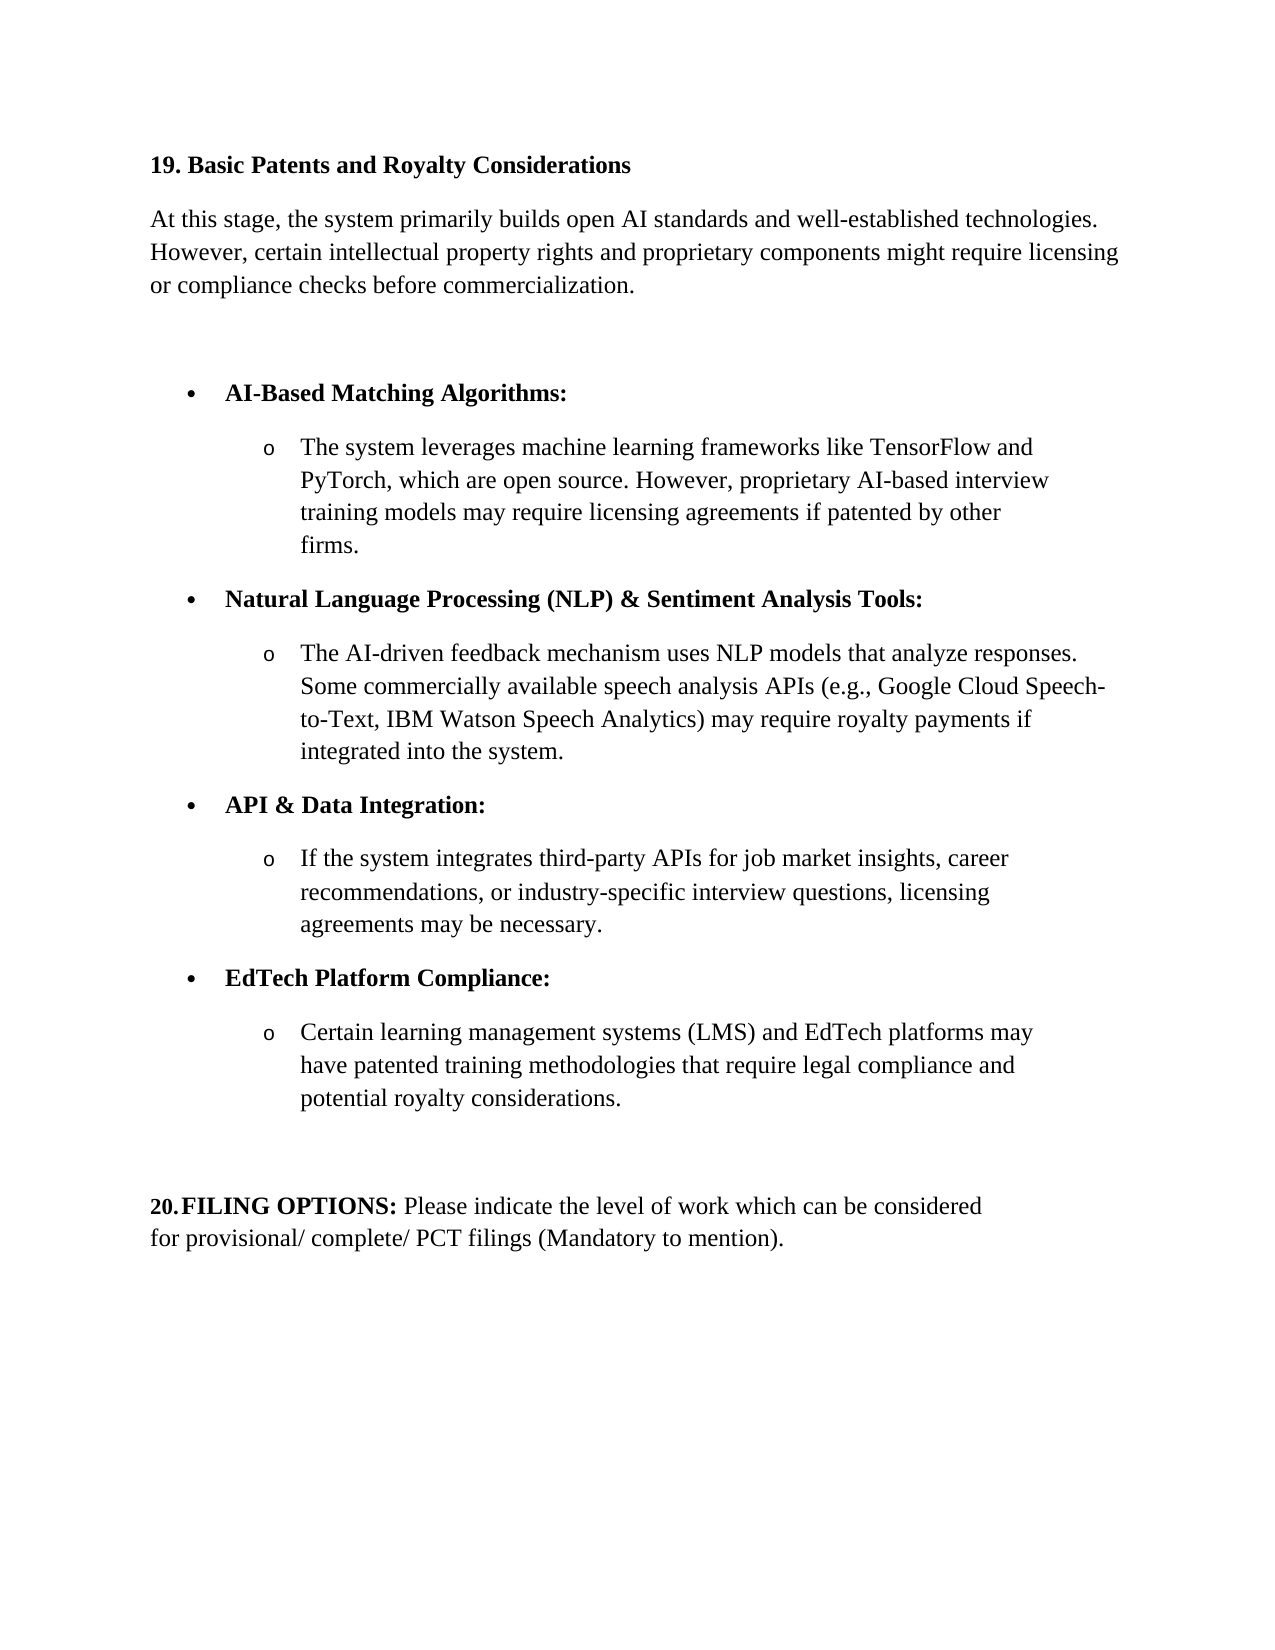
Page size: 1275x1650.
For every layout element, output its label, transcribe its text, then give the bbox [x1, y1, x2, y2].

subtitle Natural Language Processing (NLP) & Sentiment Analysis Tools: [188, 584, 1200, 613]
subtitle Basic Patents and Royalty Considerations [150, 150, 1200, 179]
list FILING OPTIONS: Please indicate the level of work which can be considered for provisional/ complete/ PCT filings (Mandatory to mention). [150, 1191, 1017, 1252]
subtitle EdTech Platform Compliance: [188, 963, 1200, 992]
list Certain learning management systems (LMS) and EdTech platforms may have patented training methodologies that require legal compliance and potential royalty considerations. [263, 1017, 1086, 1111]
text At this stage, the system primarily builds open AI standards and well-established technologies. However, certain intellectual property rights and proprietary components might require licensing or compliance checks before commercialization. [150, 204, 1121, 298]
list The system leverages machine learning frameworks like TensorFlow and PyTorch, which are open source. However, proprietary AI-based interview training models may require licensing agreements if patented by other firms. [263, 432, 1066, 559]
subtitle AI-Based Matching Algorithms: [188, 378, 1200, 406]
list If the system integrates third-party APIs for job market insights, career recommendations, or industry-specific interview questions, licensing agreements may be necessary. [263, 843, 1109, 938]
subtitle API & Data Integration: [188, 790, 1200, 818]
list The AI-driven feedback mechanism uses NLP models that analyze responses. Some commercially available speech analysis APIs (e.g., Google Cloud Speech- to-Text, IBM Watson Speech Analytics) may require royalty payments if integrated into the system. [263, 638, 1106, 765]
